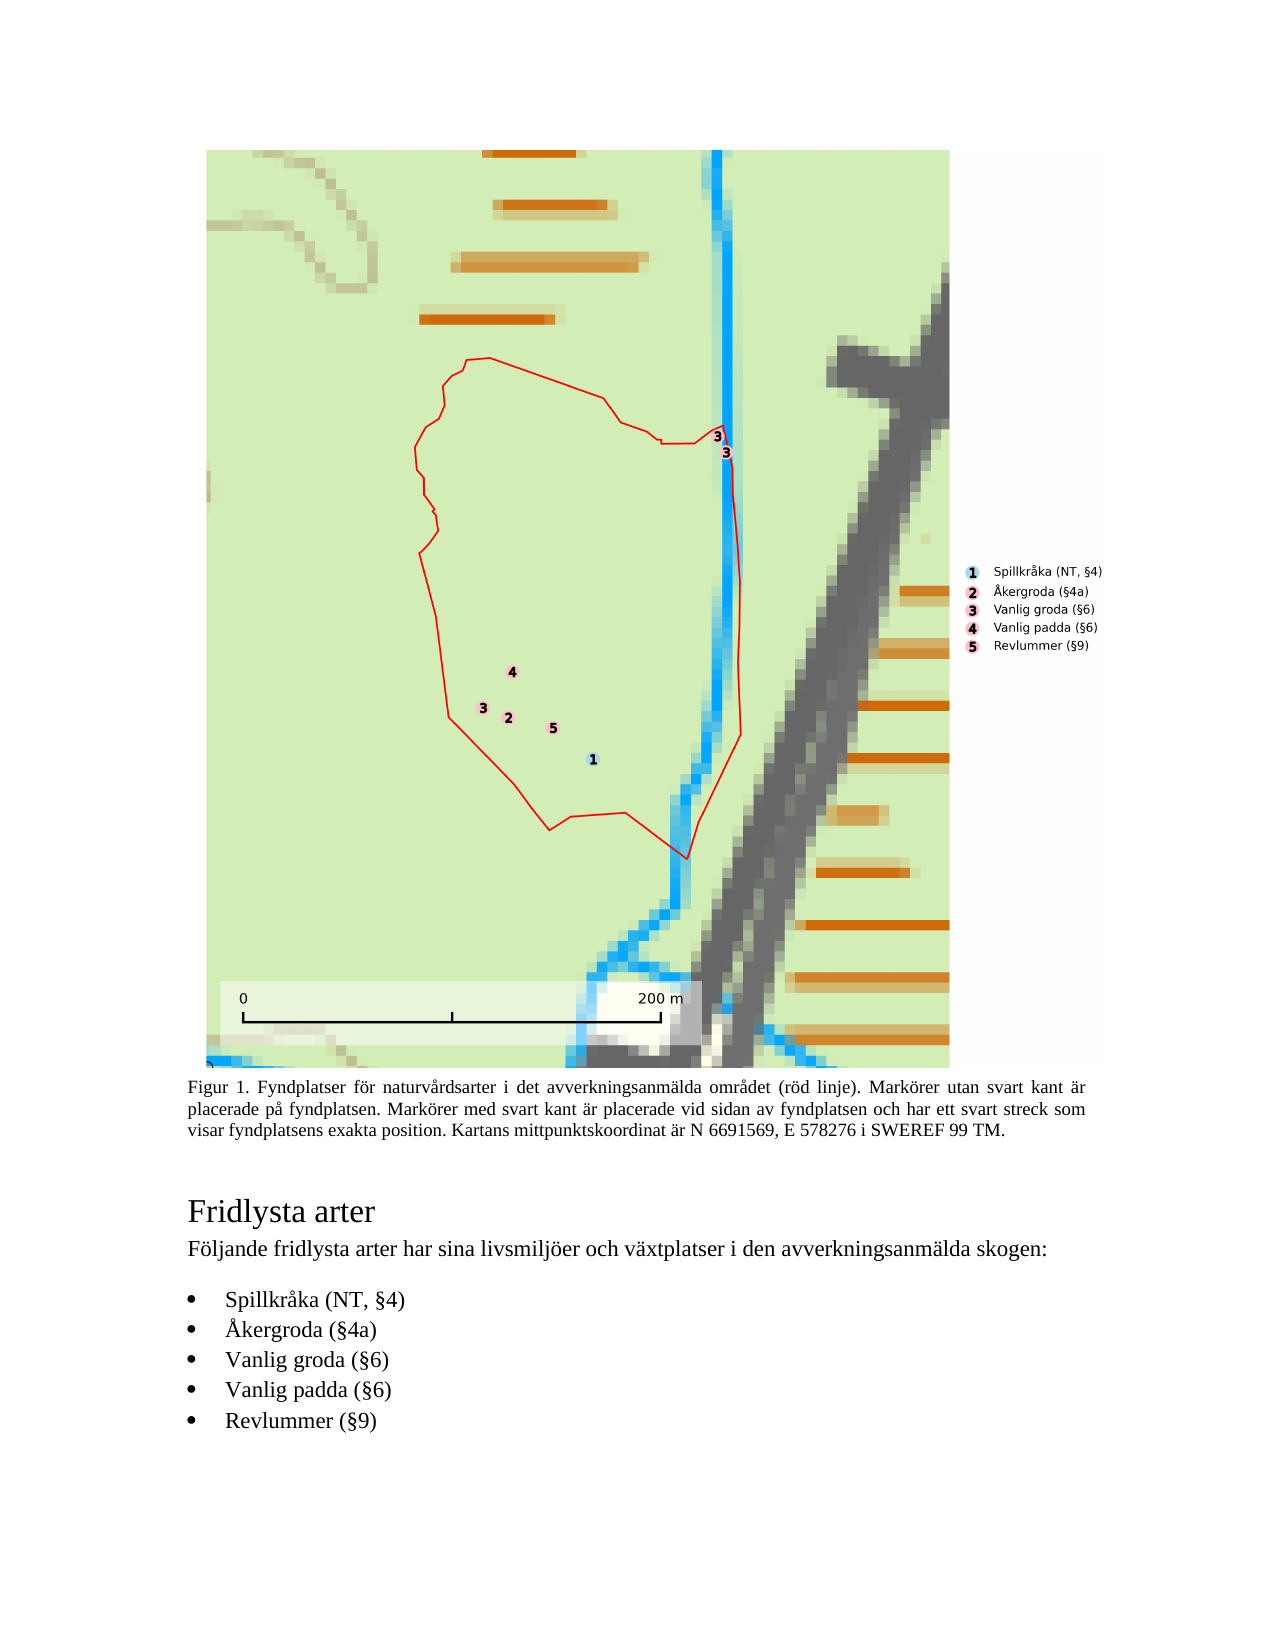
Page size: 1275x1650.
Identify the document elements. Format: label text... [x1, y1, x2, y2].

text Figur 1. Fyndplatser för naturvårdsarter i det avverkningsanmälda området (röd linje). Markörer utan svart kant är placerade på fyndplatsen. Markörer med svart kant är placerade vid sidan av fyndplatsen och har ett svart streck som visar fyndplatsens exakta position. Kartans mittpunktskoordinat är N 6691569, E 578276 i SWEREF 99 TM. [187, 1076, 1087, 1141]
picture [206, 150, 1107, 1068]
list Spillkråka (NT, §4) [187, 1286, 1087, 1312]
list Åkergroda (§4a) [187, 1316, 1087, 1342]
list Revlummer (§9) [187, 1407, 1087, 1433]
list Vanlig groda (§6) [187, 1346, 1087, 1373]
list Vanlig padda (§6) [187, 1377, 1087, 1403]
subtitle Fridlysta arter [187, 1191, 1087, 1229]
text Följande fridlysta arter har sina livsmiljöer och växtplatser i den avverkningsanmälda skogen: [187, 1235, 1087, 1261]
